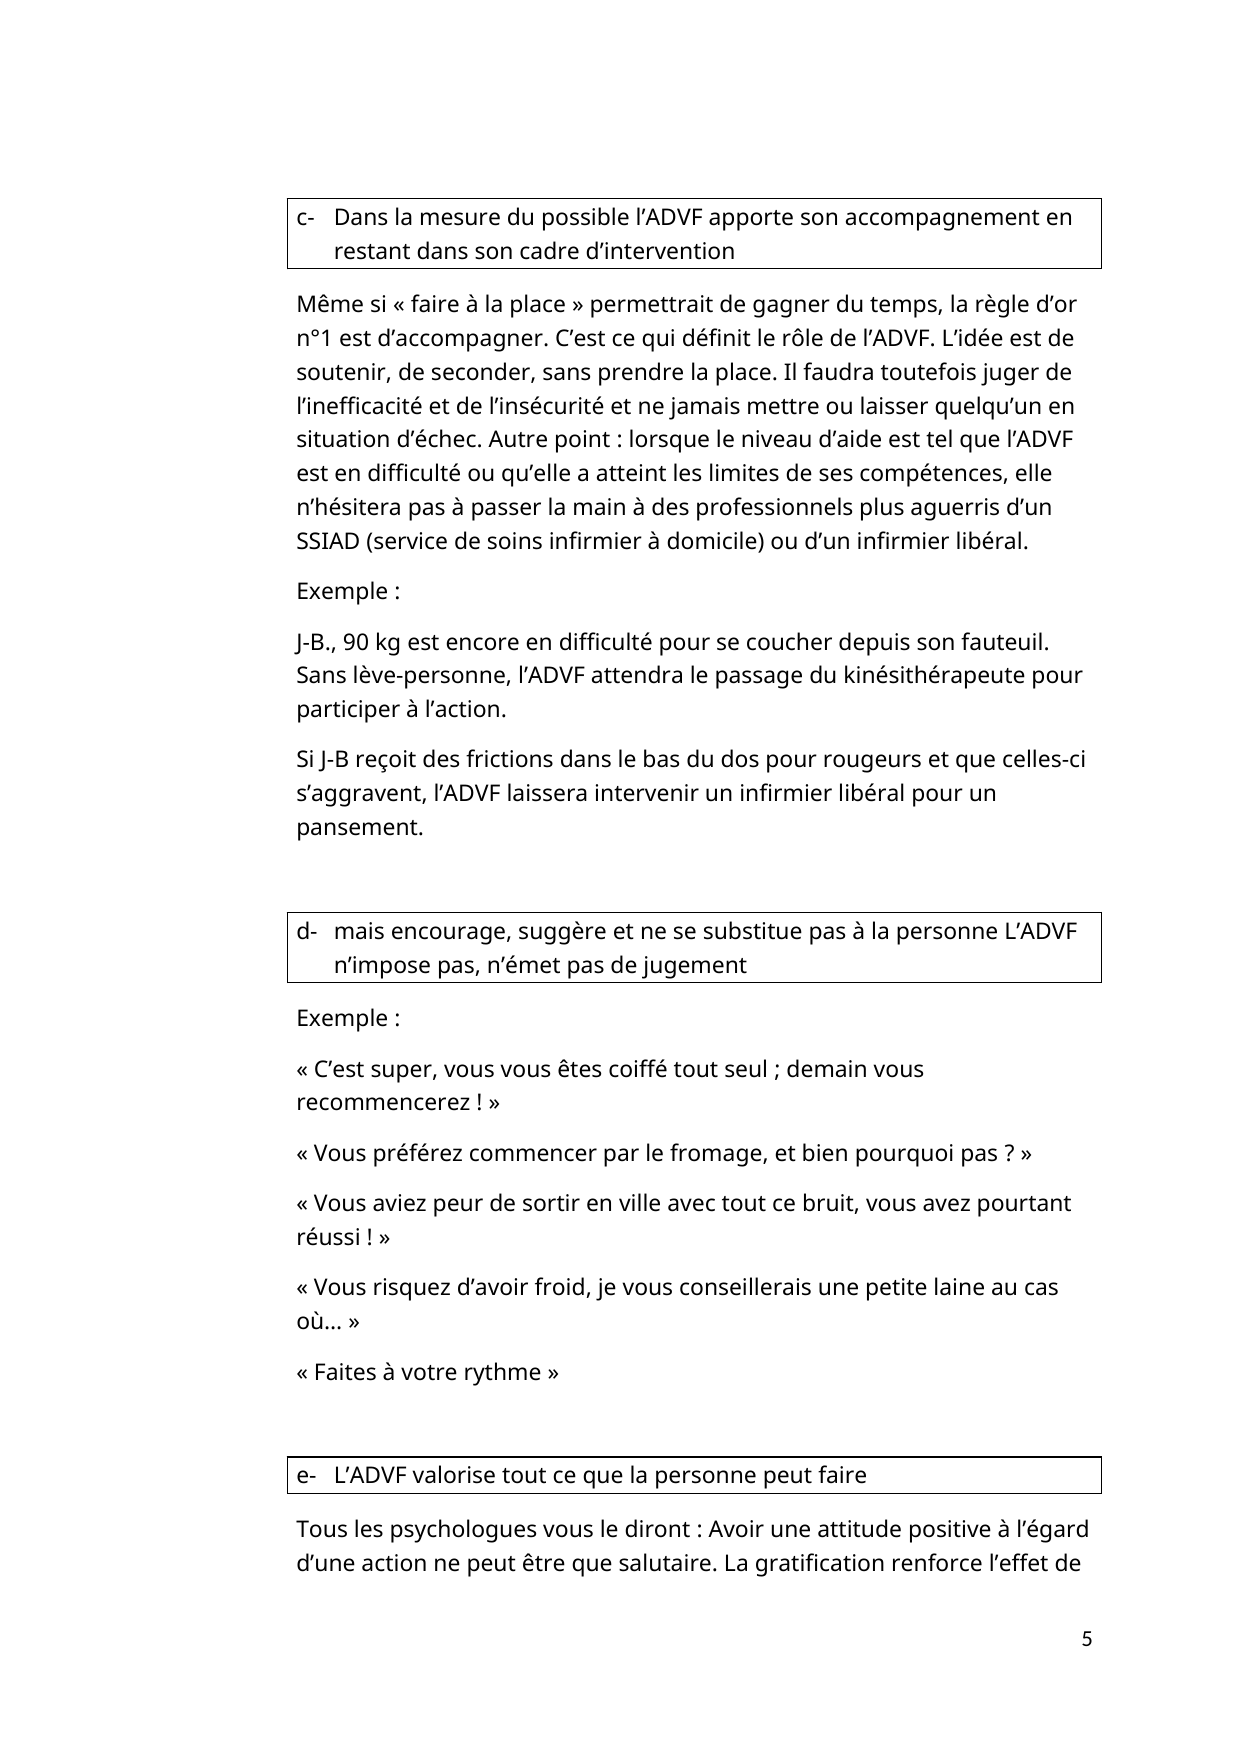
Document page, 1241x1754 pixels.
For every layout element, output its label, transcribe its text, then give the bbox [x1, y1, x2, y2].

text « Vous préférez commencer par le fromage, et bien pourquoi pas ? » [296, 1137, 1093, 1168]
list mais encourage, suggère et ne se substitue pas à la personne L’ADVF n’impose pas, n’émet pas de jugement [288, 913, 1101, 982]
text « C’est super, vous vous êtes coiffé tout seul ; demain vous recommencerez ! » [296, 1053, 1093, 1118]
text Exemple : [296, 1002, 1093, 1033]
text Même si « faire à la place » permettrait de gagner du temps, la règle d’or n°1 est d’accompagner. C’est ce qui définit le rôle de l’ADVF. L’idée est de soutenir, de seconder, sans prendre la place. Il faudra toutefois juger de l’inefficacité et de l’insécurité et ne jamais mettre ou laisser quelqu’un en situation d’échec. Autre point : lorsque le niveau d’aide est tel que l’ADVF est en difficulté ou qu’elle a atteint les limites de ses compétences, elle n’hésitera pas à passer la main à des professionnels plus aguerris d’un SSIAD (service de soins infirmier à domicile) ou d’un infirmier libéral. [296, 288, 1093, 556]
text « Vous risquez d’avoir froid, je vous conseillerais une petite laine au cas où… » [296, 1271, 1093, 1336]
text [296, 1513, 1093, 1578]
text « Faites à votre rythme » [296, 1356, 1093, 1387]
text Exemple : [296, 575, 1093, 606]
list Dans la mesure du possible l’ADVF apporte son accompagnement en restant dans son cadre d’intervention [288, 199, 1101, 268]
text Si J-B reçoit des frictions dans le bas du dos pour rougeurs et que celles-ci s’aggravent, l’ADVF laissera intervenir un infirmier libéral pour un pansement. [296, 743, 1093, 842]
text J-B., 90 kg est encore en difficulté pour se coucher depuis son fauteuil. Sans lève-personne, l’ADVF attendra le passage du kinésithérapeute pour participer à l’action. [296, 626, 1093, 724]
list L’ADVF valorise tout ce que la personne peut faire [288, 1458, 1101, 1493]
text « Vous aviez peur de sortir en ville avec tout ce bruit, vous avez pourtant réussi ! » [296, 1187, 1093, 1252]
